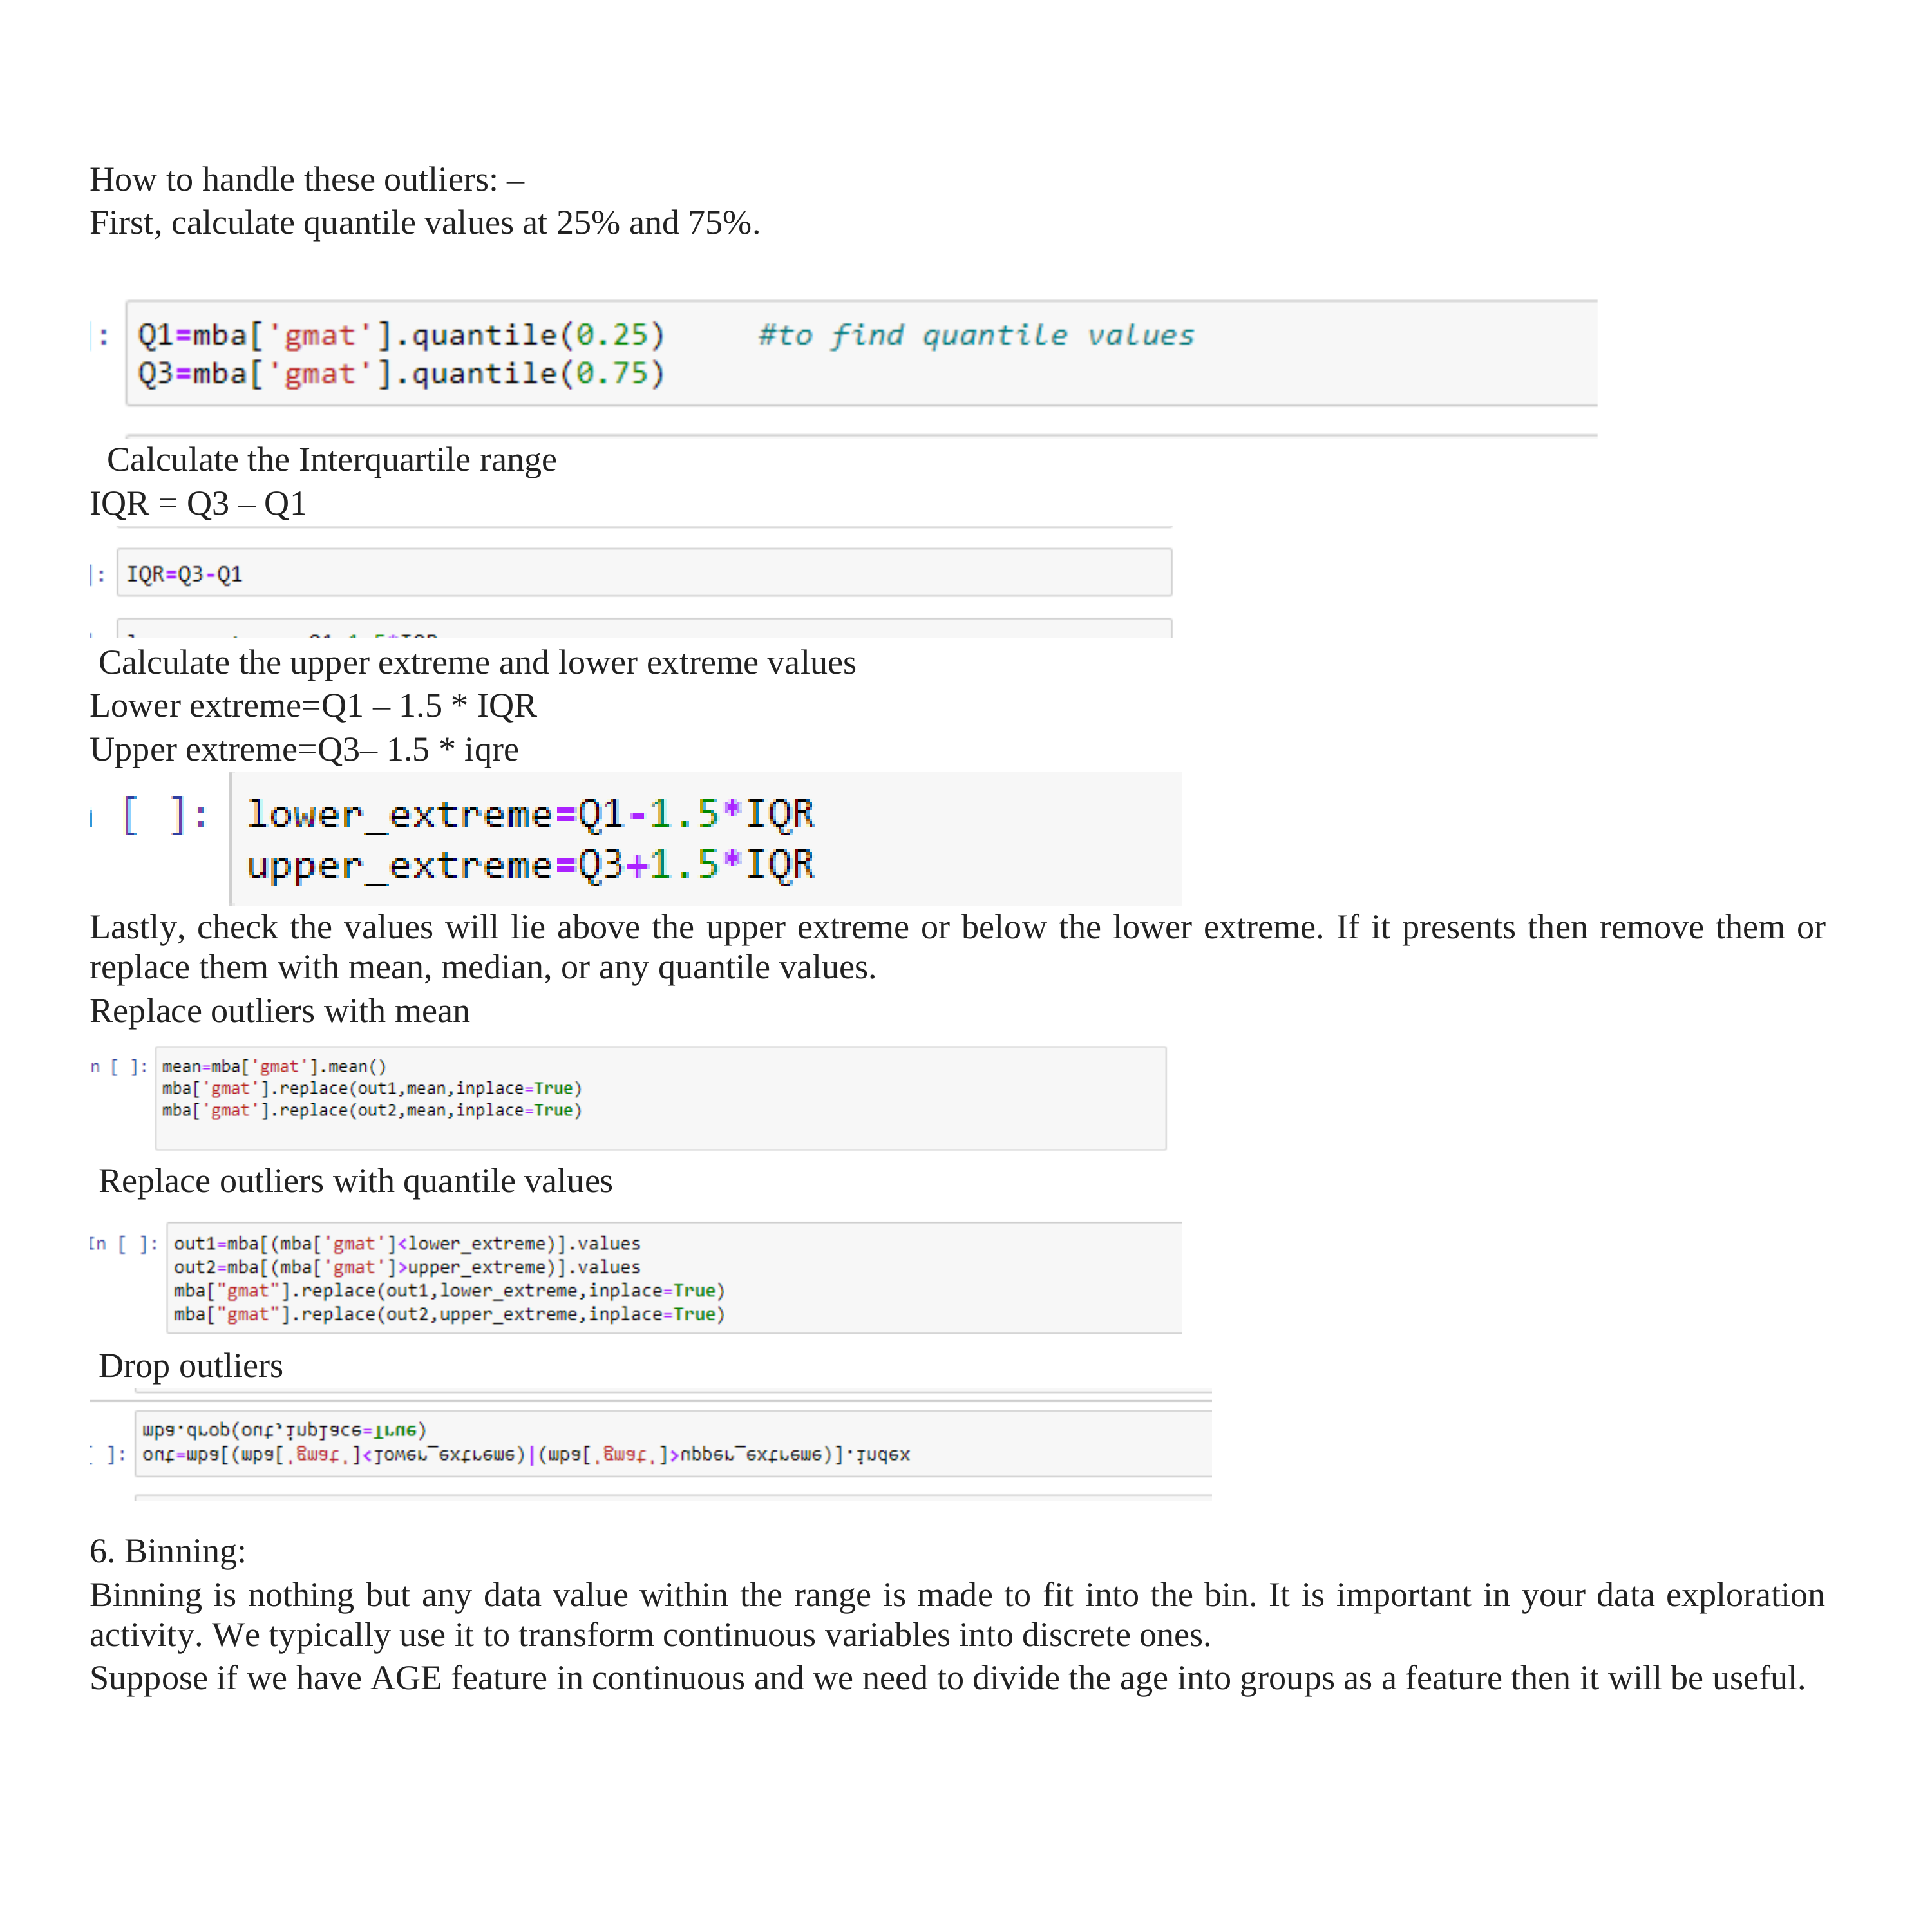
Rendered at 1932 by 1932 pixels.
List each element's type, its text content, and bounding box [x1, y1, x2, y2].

text 6. Binning: [90, 1530, 1828, 1570]
picture [90, 1388, 1212, 1501]
picture [90, 1032, 1182, 1160]
text Binning is nothing but any data value within the range is made to fit into the bin. It is important in your data exploration activity. We typically use it to transform continuous variables into discrete ones. [90, 1573, 1828, 1654]
text Lower extreme=Q1 – 1.5 * IQR [90, 685, 1828, 725]
text First, calculate quantile values at 25% and 75%. [90, 202, 1828, 242]
text Replace outliers with quantile values [90, 1160, 1828, 1200]
text Lastly, check the values will lie above the upper extreme or below the lower extreme. If it presents then remove them or replace them with mean, median, or any quantile values. [90, 906, 1828, 986]
picture [90, 526, 1182, 638]
picture [90, 772, 1182, 906]
picture [90, 1203, 1182, 1345]
text Upper extreme=Q3– 1.5 * iqre [90, 728, 1828, 768]
text IQR = Q3 – Q1 [90, 482, 1828, 522]
text How to handle these outliers: – [90, 158, 1828, 198]
picture [90, 289, 1598, 439]
text Replace outliers with mean [90, 989, 1828, 1030]
text Drop outliers [90, 1345, 1828, 1385]
text Calculate the Interquartile range [90, 439, 1828, 479]
text Calculate the upper extreme and lower extreme values [90, 641, 1828, 681]
text Suppose if we have AGE feature in continuous and we need to divide the age into groups as a feature then it will be useful. [90, 1657, 1828, 1698]
